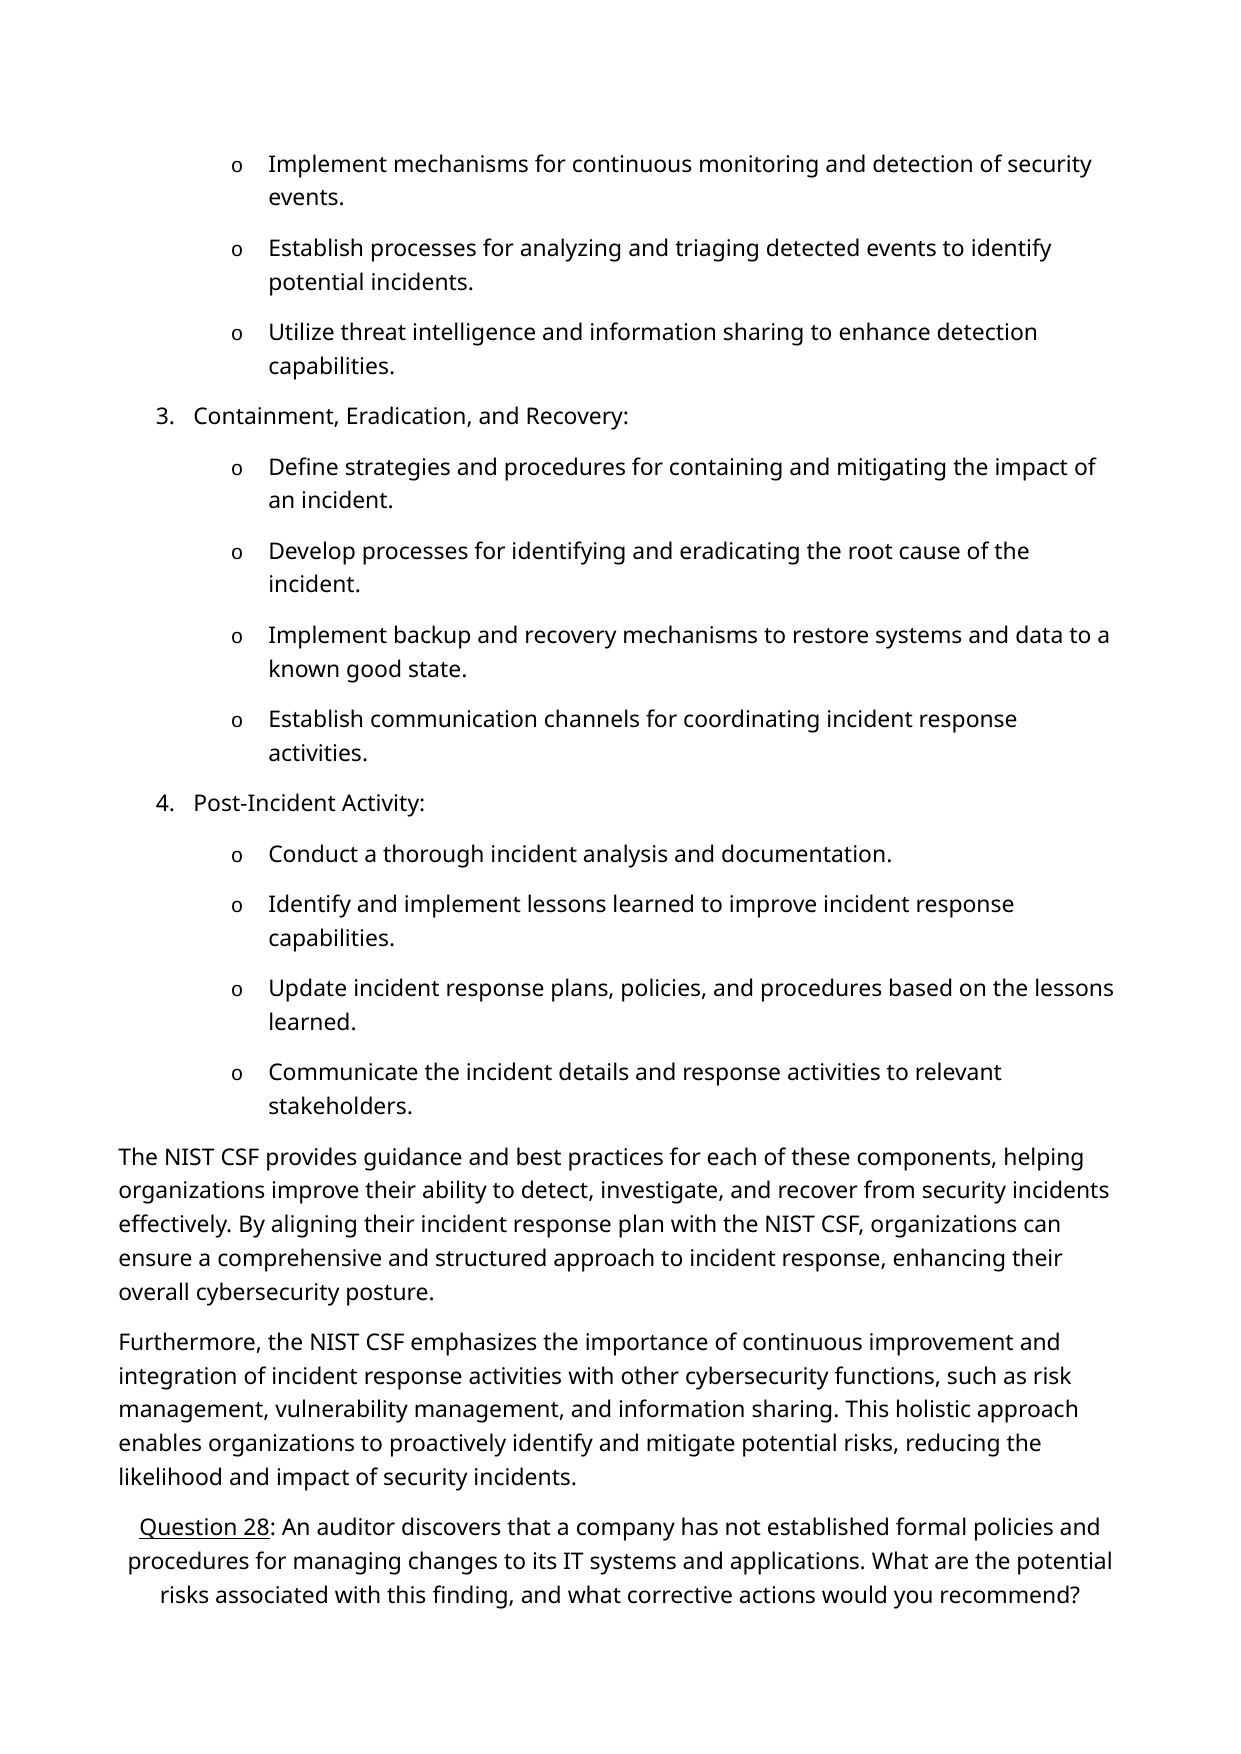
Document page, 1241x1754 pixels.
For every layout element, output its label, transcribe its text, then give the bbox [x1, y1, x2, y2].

text Question 28: An auditor discovers that a company has not established formal policies and procedures for managing changes to its IT systems and applications. What are the potential risks associated with this finding, and what corrective actions would you recommend? [118, 1511, 1122, 1610]
text The NIST CSF provides guidance and best practices for each of these components, helping organizations improve their ability to detect, investigate, and recover from security incidents effectively. By aligning their incident response plan with the NIST CSF, organizations can ensure a comprehensive and structured approach to incident response, enhancing their overall cybersecurity posture. [118, 1141, 1122, 1307]
list Conduct a thorough incident analysis and documentation. [231, 838, 1122, 869]
list Containment, Eradication, and Recovery: [156, 400, 1122, 431]
list Implement backup and recovery mechanisms to restore systems and data to a known good state. [231, 619, 1122, 684]
list Implement mechanisms for continuous monitoring and detection of security events. [231, 148, 1122, 213]
list Post-Incident Activity: [156, 787, 1122, 818]
list Establish communication channels for coordinating incident response activities. [231, 703, 1122, 768]
list Establish processes for analyzing and triaging detected events to identify potential incidents. [231, 232, 1122, 297]
list Define strategies and procedures for containing and mitigating the impact of an incident. [231, 451, 1122, 516]
list Utilize threat intelligence and information sharing to enhance detection capabilities. [231, 316, 1122, 381]
list Identify and implement lessons learned to improve incident response capabilities. [231, 888, 1122, 953]
text Furthermore, the NIST CSF emphasizes the importance of continuous improvement and integration of incident response activities with other cybersecurity functions, such as risk management, vulnerability management, and information sharing. This holistic approach enables organizations to proactively identify and mitigate potential risks, reducing the likelihood and impact of security incidents. [118, 1326, 1122, 1492]
list Develop processes for identifying and eradicating the root cause of the incident. [231, 535, 1122, 600]
list Update incident response plans, policies, and procedures based on the lessons learned. [231, 972, 1122, 1037]
list Communicate the incident details and response activities to relevant stakeholders. [231, 1056, 1122, 1121]
